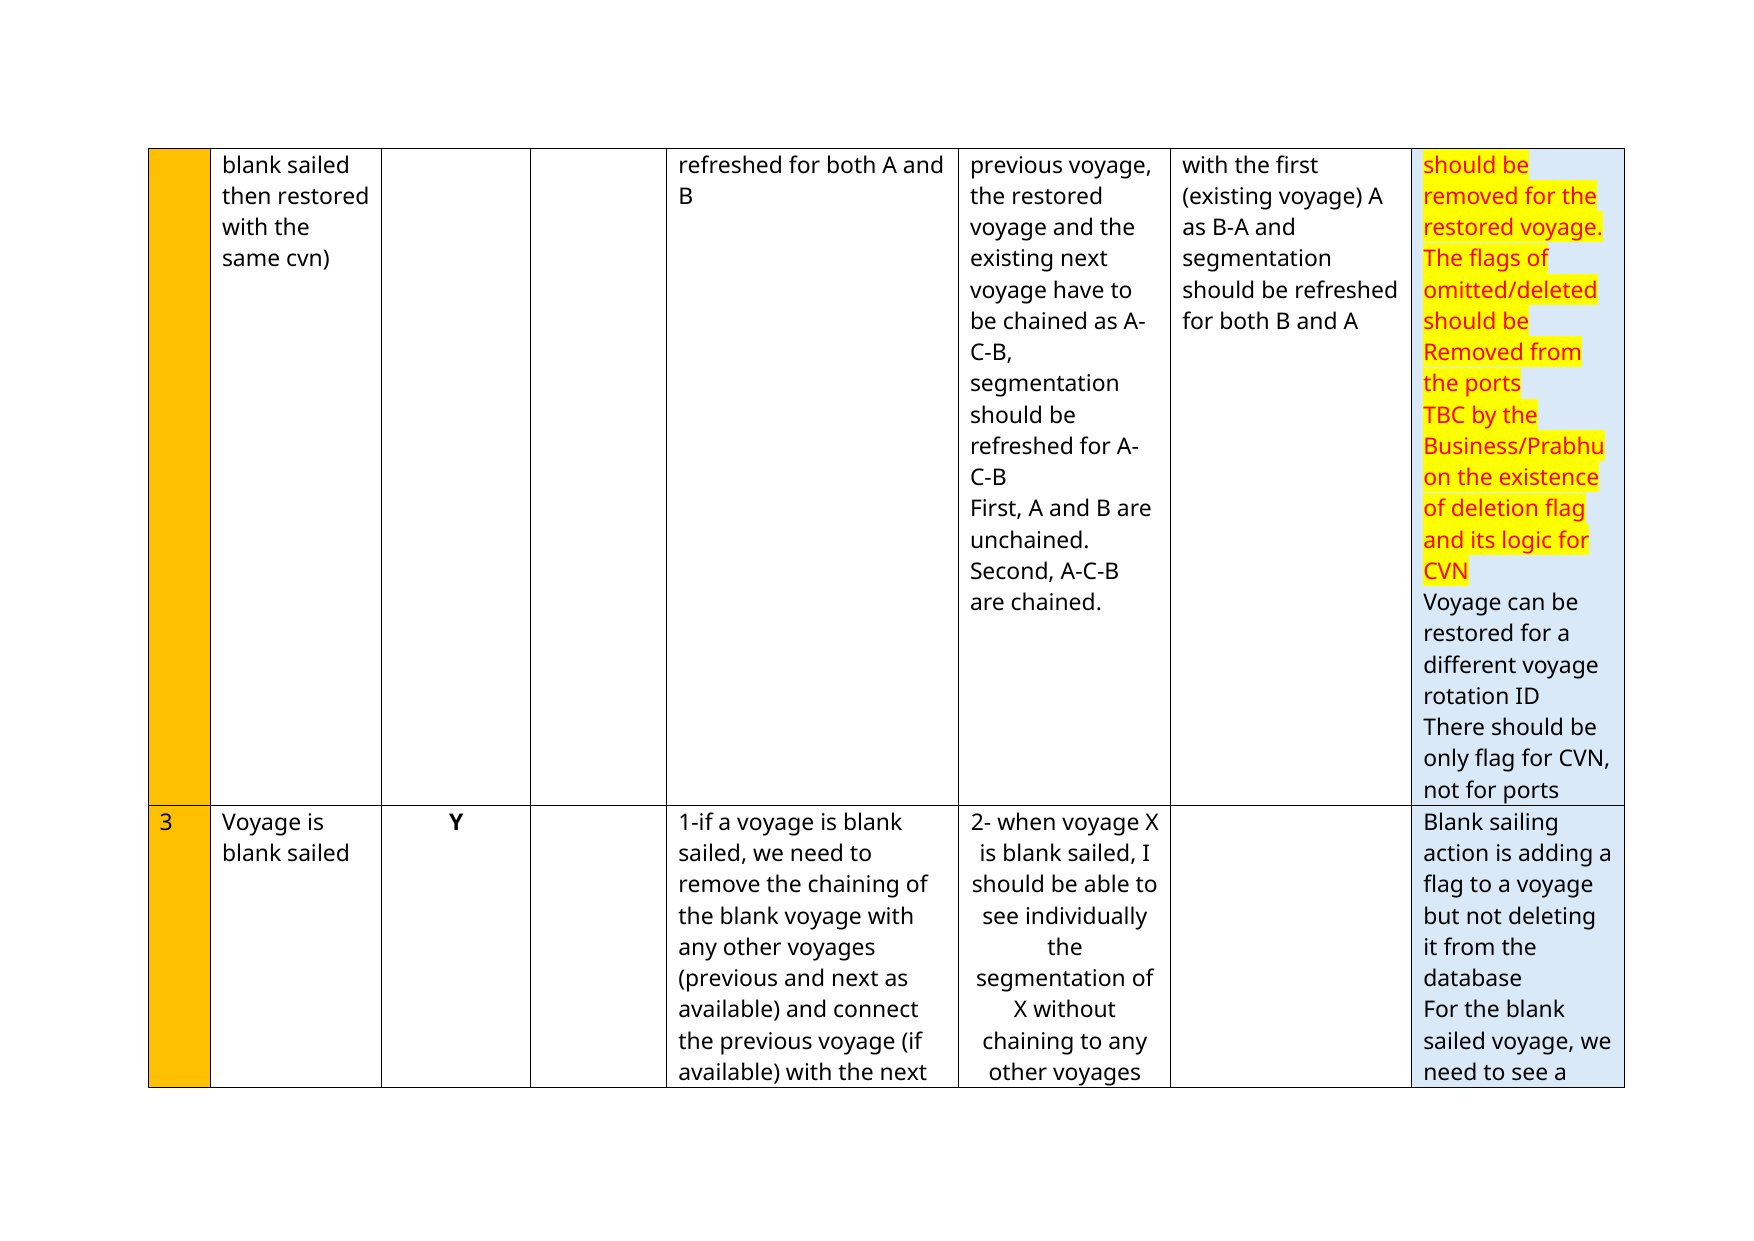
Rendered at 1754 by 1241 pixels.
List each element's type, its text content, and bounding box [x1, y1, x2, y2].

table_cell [667, 806, 958, 1087]
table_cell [1412, 806, 1624, 1087]
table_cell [667, 149, 958, 805]
table_cell 2 [149, 149, 210, 805]
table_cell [959, 149, 1170, 805]
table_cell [959, 806, 1170, 1087]
table_cell [531, 806, 666, 1087]
table_cell Y [382, 806, 530, 1087]
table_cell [1412, 149, 1624, 805]
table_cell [1171, 149, 1411, 805]
table_cell [1171, 806, 1411, 1087]
table_cell Y [382, 149, 530, 805]
table_cell 3 [149, 806, 210, 1087]
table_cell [211, 149, 381, 805]
table_cell [531, 149, 666, 805]
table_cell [211, 806, 381, 1087]
